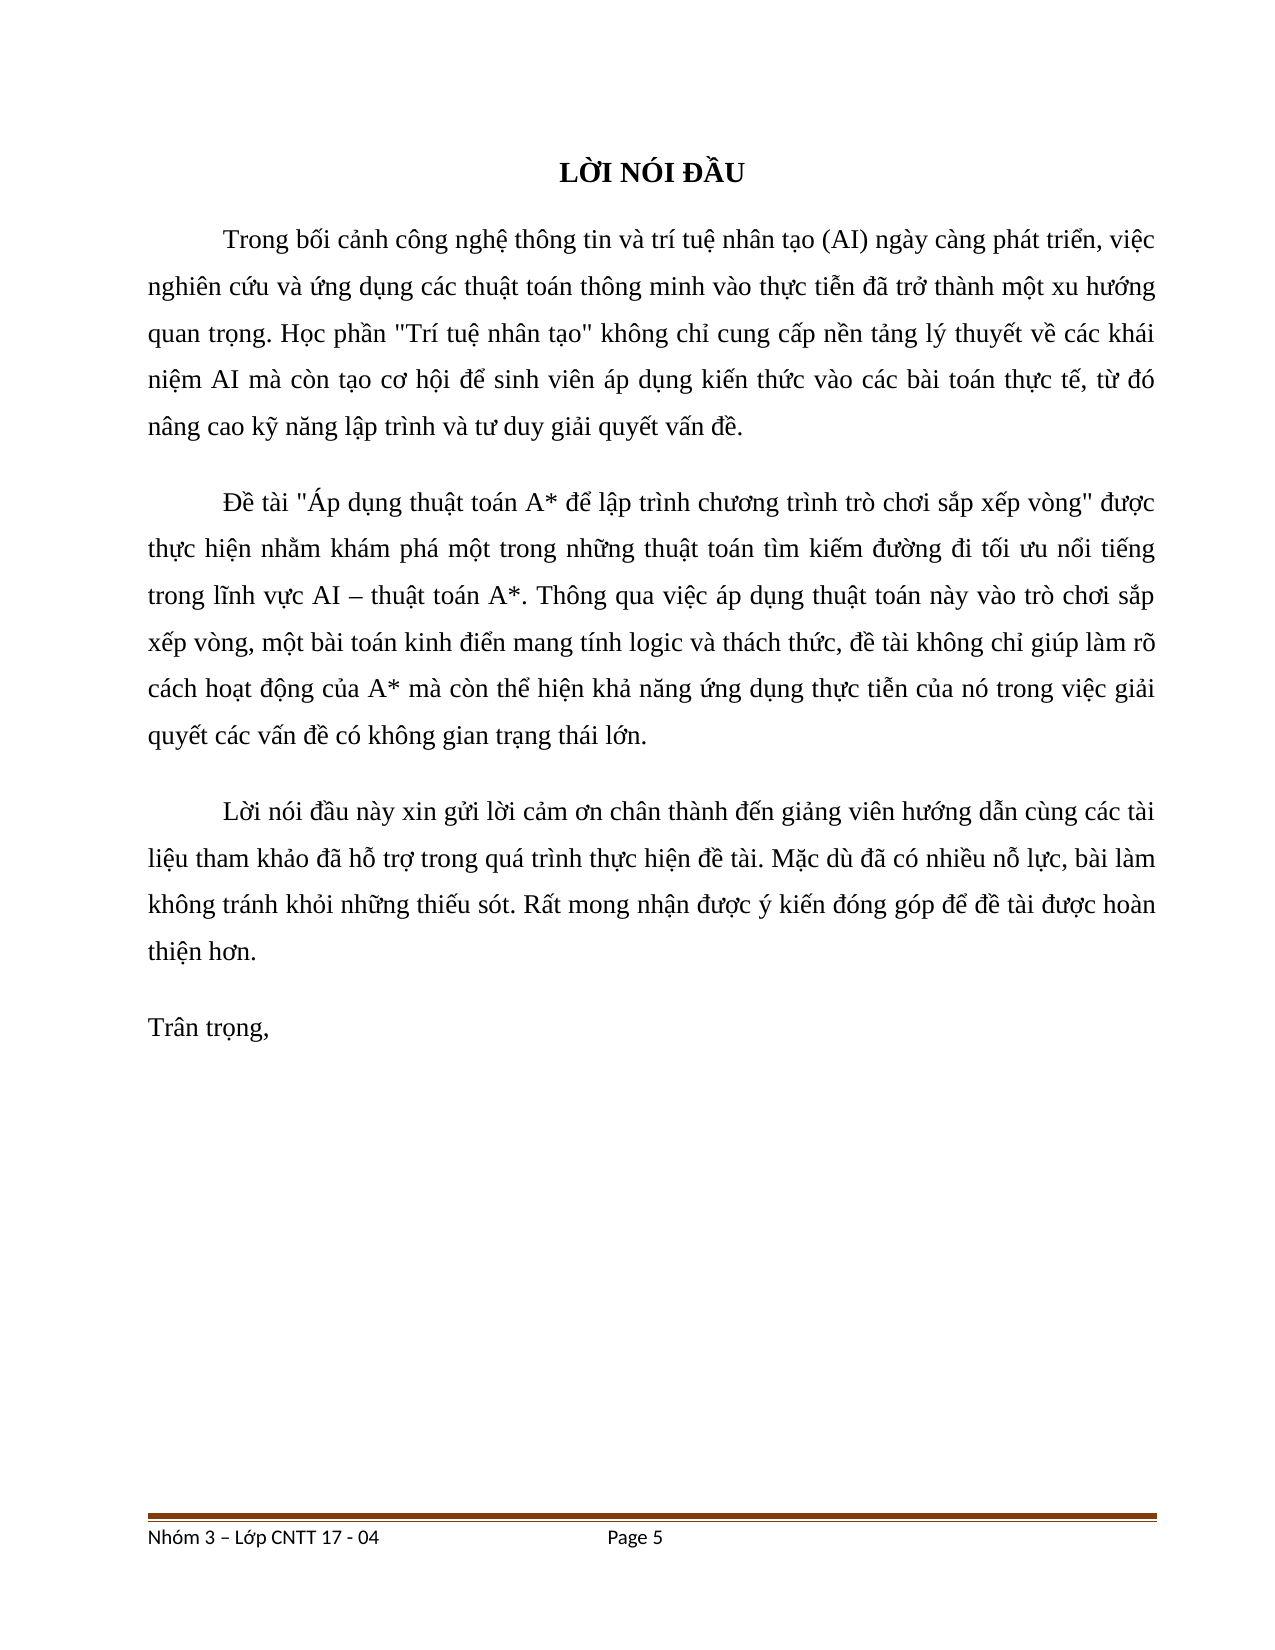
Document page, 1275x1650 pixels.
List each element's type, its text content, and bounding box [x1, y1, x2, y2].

text Trong bối cảnh công nghệ thông tin và trí tuệ nhân tạo (AI) ngày càng phát triển, việc nghiên cứu và ứng dụng các thuật toán thông minh vào thực tiễn đã trở thành một xu hướng quan trọng. Học phần "Trí tuệ nhân tạo" không chỉ cung cấp nền tảng lý thuyết về các khái niệm AI mà còn tạo cơ hội để sinh viên áp dụng kiến thức vào các bài toán thực tế, từ đó nâng cao kỹ năng lập trình và tư duy giải quyết vấn đề. [148, 223, 1157, 441]
text Trân trọng, [148, 1011, 1157, 1042]
text Đề tài "Áp dụng thuật toán A* để lập trình chương trình trò chơi sắp xếp vòng" được thực hiện nhằm khám phá một trong những thuật toán tìm kiếm đường đi tối ưu nổi tiếng trong lĩnh vực AI – thuật toán A*. Thông qua việc áp dụng thuật toán này vào trò chơi sắp xếp vòng, một bài toán kinh điển mang tính logic và thách thức, đề tài không chỉ giúp làm rõ cách hoạt động của A* mà còn thể hiện khả năng ứng dụng thực tiễn của nó trong việc giải quyết các vấn đề có không gian trạng thái lớn. [148, 486, 1157, 750]
text Lời nói đầu này xin gửi lời cảm ơn chân thành đến giảng viên hướng dẫn cùng các tài liệu tham khảo đã hỗ trợ trong quá trình thực hiện đề tài. Mặc dù đã có nhiều nỗ lực, bài làm không tránh khỏi những thiếu sót. Rất mong nhận được ý kiến đóng góp để đề tài được hoàn thiện hơn. [148, 795, 1157, 966]
subtitle LỜI NÓI ĐẦU [148, 156, 1157, 189]
